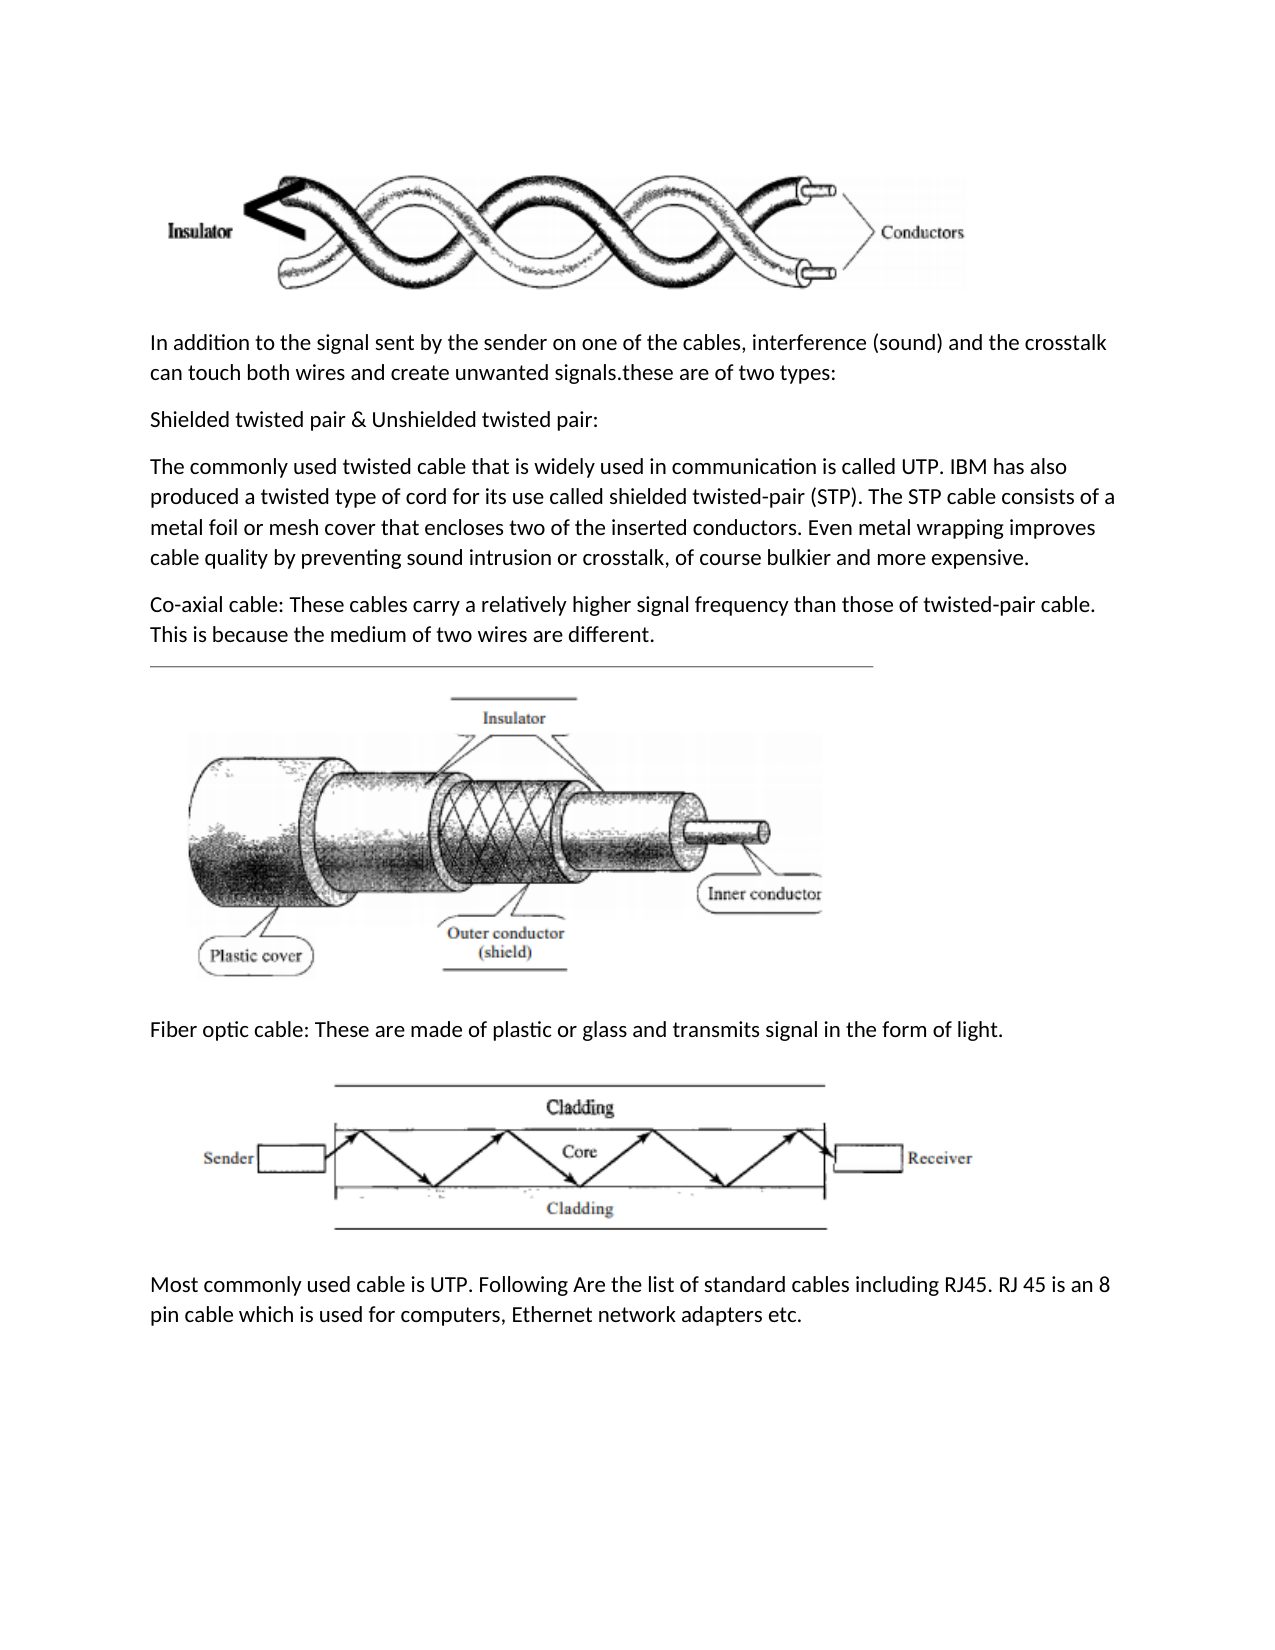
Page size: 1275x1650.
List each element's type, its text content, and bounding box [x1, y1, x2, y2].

text The commonly used twisted cable that is widely used in communication is called UTP. IBM has also produced a twisted type of cord for its use called shielded twisted-pair (STP). The STP cable consists of a metal foil or mesh cover that encloses two of the inserted conductors. Even metal wrapping improves cable quality by preventing sound intrusion or crosstalk, of course bulkier and more expensive. [150, 452, 1125, 571]
text Shielded twisted pair & Unshielded twisted pair: [150, 405, 1125, 433]
text Most commonly used cable is UTP. Following Are the list of standard cables including RJ45. RJ 45 is an 8 pin cable which is used for computers, Ethernet network adapters etc. [150, 1270, 1125, 1328]
picture [150, 150, 989, 310]
text Fiber optic cable: These are made of plastic or glass and transmits signal in the form of light. [150, 1015, 1125, 1043]
picture [150, 666, 874, 997]
text Co-axial cable: These cables carry a relatively higher signal frequency than those of twisted-pair cable. This is because the medium of two wires are different. [150, 590, 1125, 648]
text In addition to the signal sent by the sender on one of the cables, interference (sound) and the crosstalk can touch both wires and create unwanted signals.these are of two types: [150, 328, 1125, 386]
picture [150, 1062, 996, 1252]
